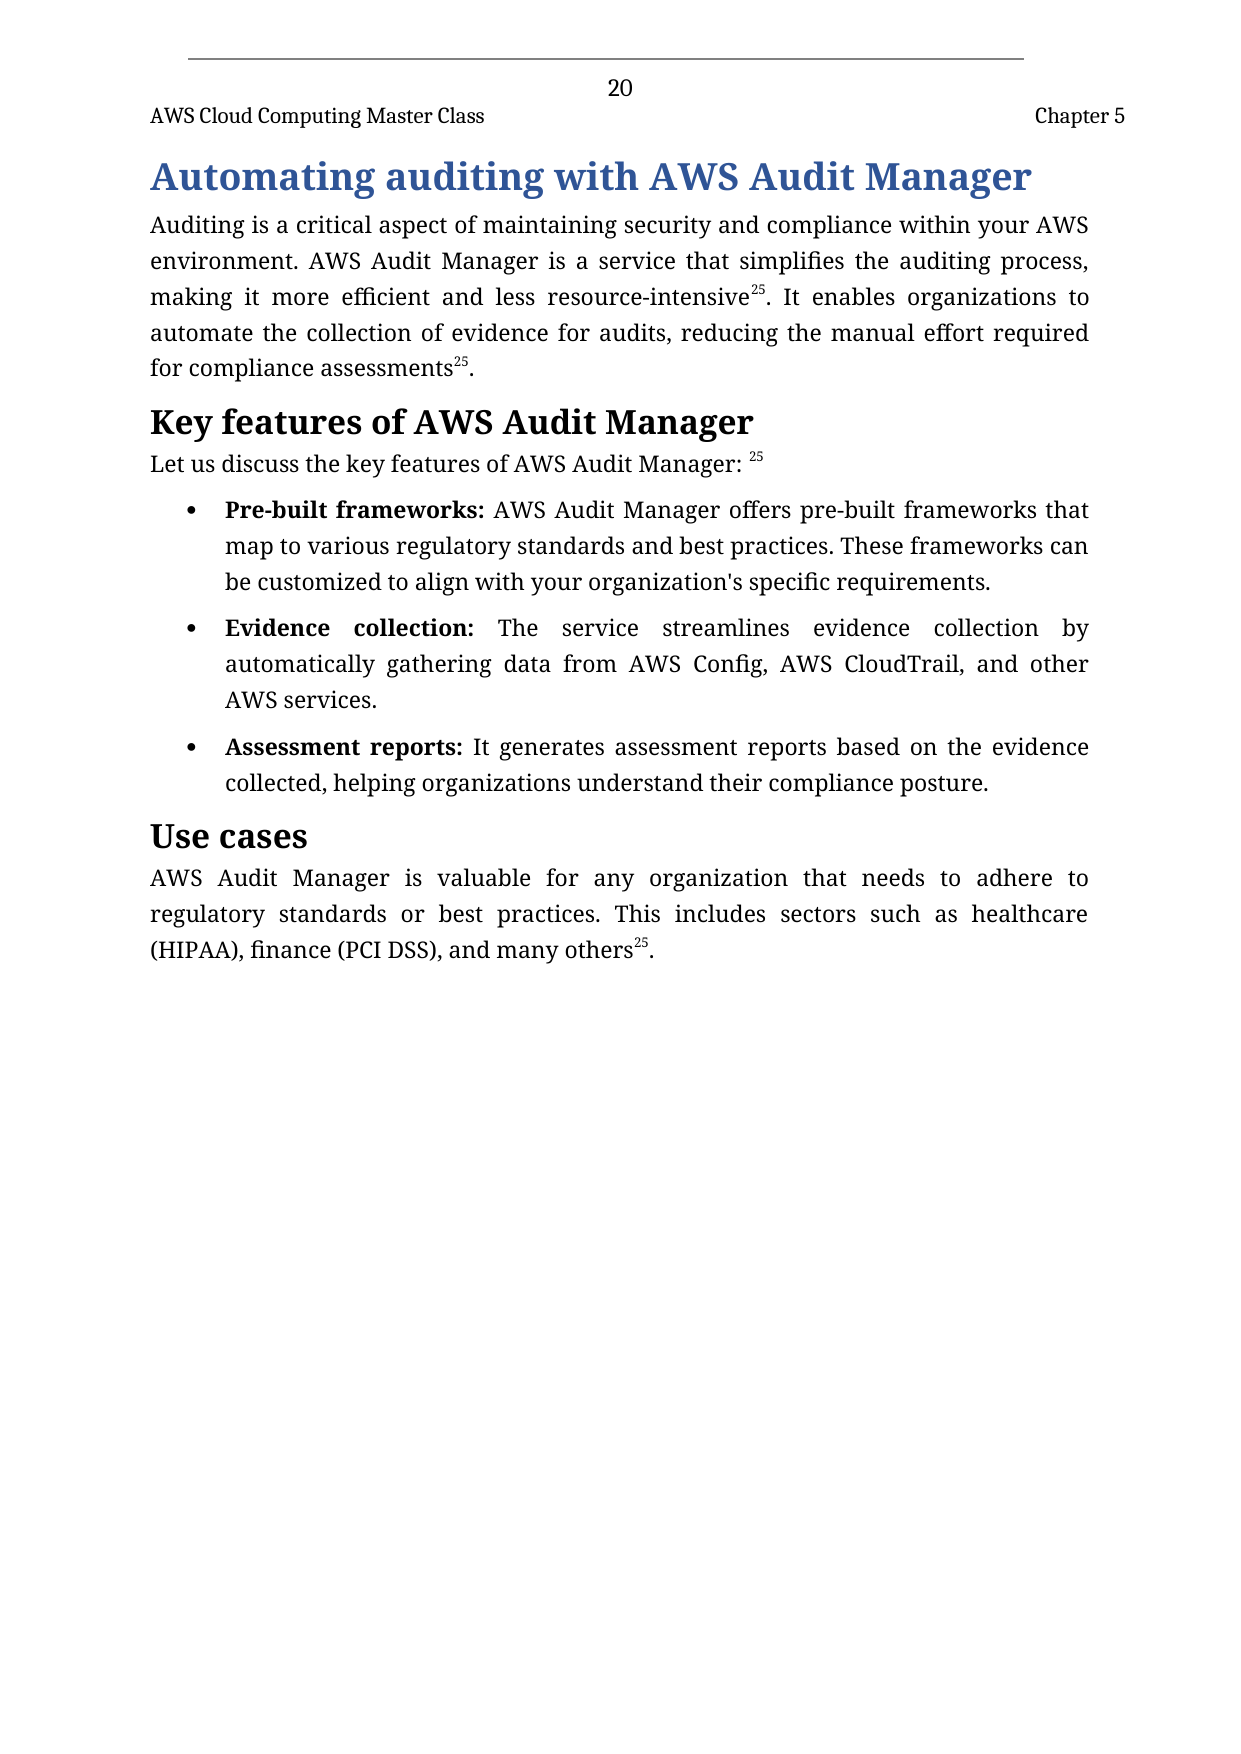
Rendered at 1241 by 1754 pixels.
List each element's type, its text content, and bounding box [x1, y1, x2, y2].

subtitle Key features of AWS Audit Manager [150, 399, 1090, 444]
text Let us discuss the key features of AWS Audit Manager: 25 [150, 448, 1090, 479]
list Assessment reports: It generates assessment reports based on the evidence collected, helping organizations understand their compliance posture. [187, 731, 1090, 798]
subtitle Use cases [150, 813, 1090, 858]
subtitle Automating auditing with AWS Audit Manager [150, 150, 1090, 201]
list Evidence collection: The service streamlines evidence collection by automatically gathering data from AWS Config, AWS CloudTrail, and other AWS services. [187, 612, 1090, 715]
list Pre-built frameworks: AWS Audit Manager offers pre-built frameworks that map to various regulatory standards and best practices. These frameworks can be customized to align with your organization's specific requirements. [187, 494, 1090, 597]
text AWS Audit Manager is valuable for any organization that needs to adhere to regulatory standards or best practices. This includes sectors such as healthcare (HIPAA), finance (PCI DSS), and many others25. [150, 862, 1090, 965]
text Auditing is a critical aspect of maintaining security and compliance within your AWS environment. AWS Audit Manager is a service that simplifies the auditing process, making it more efficient and less resource-intensive25. It enables organizations to automate the collection of evidence for audits, reducing the manual effort required for compliance assessments25. [150, 209, 1090, 384]
